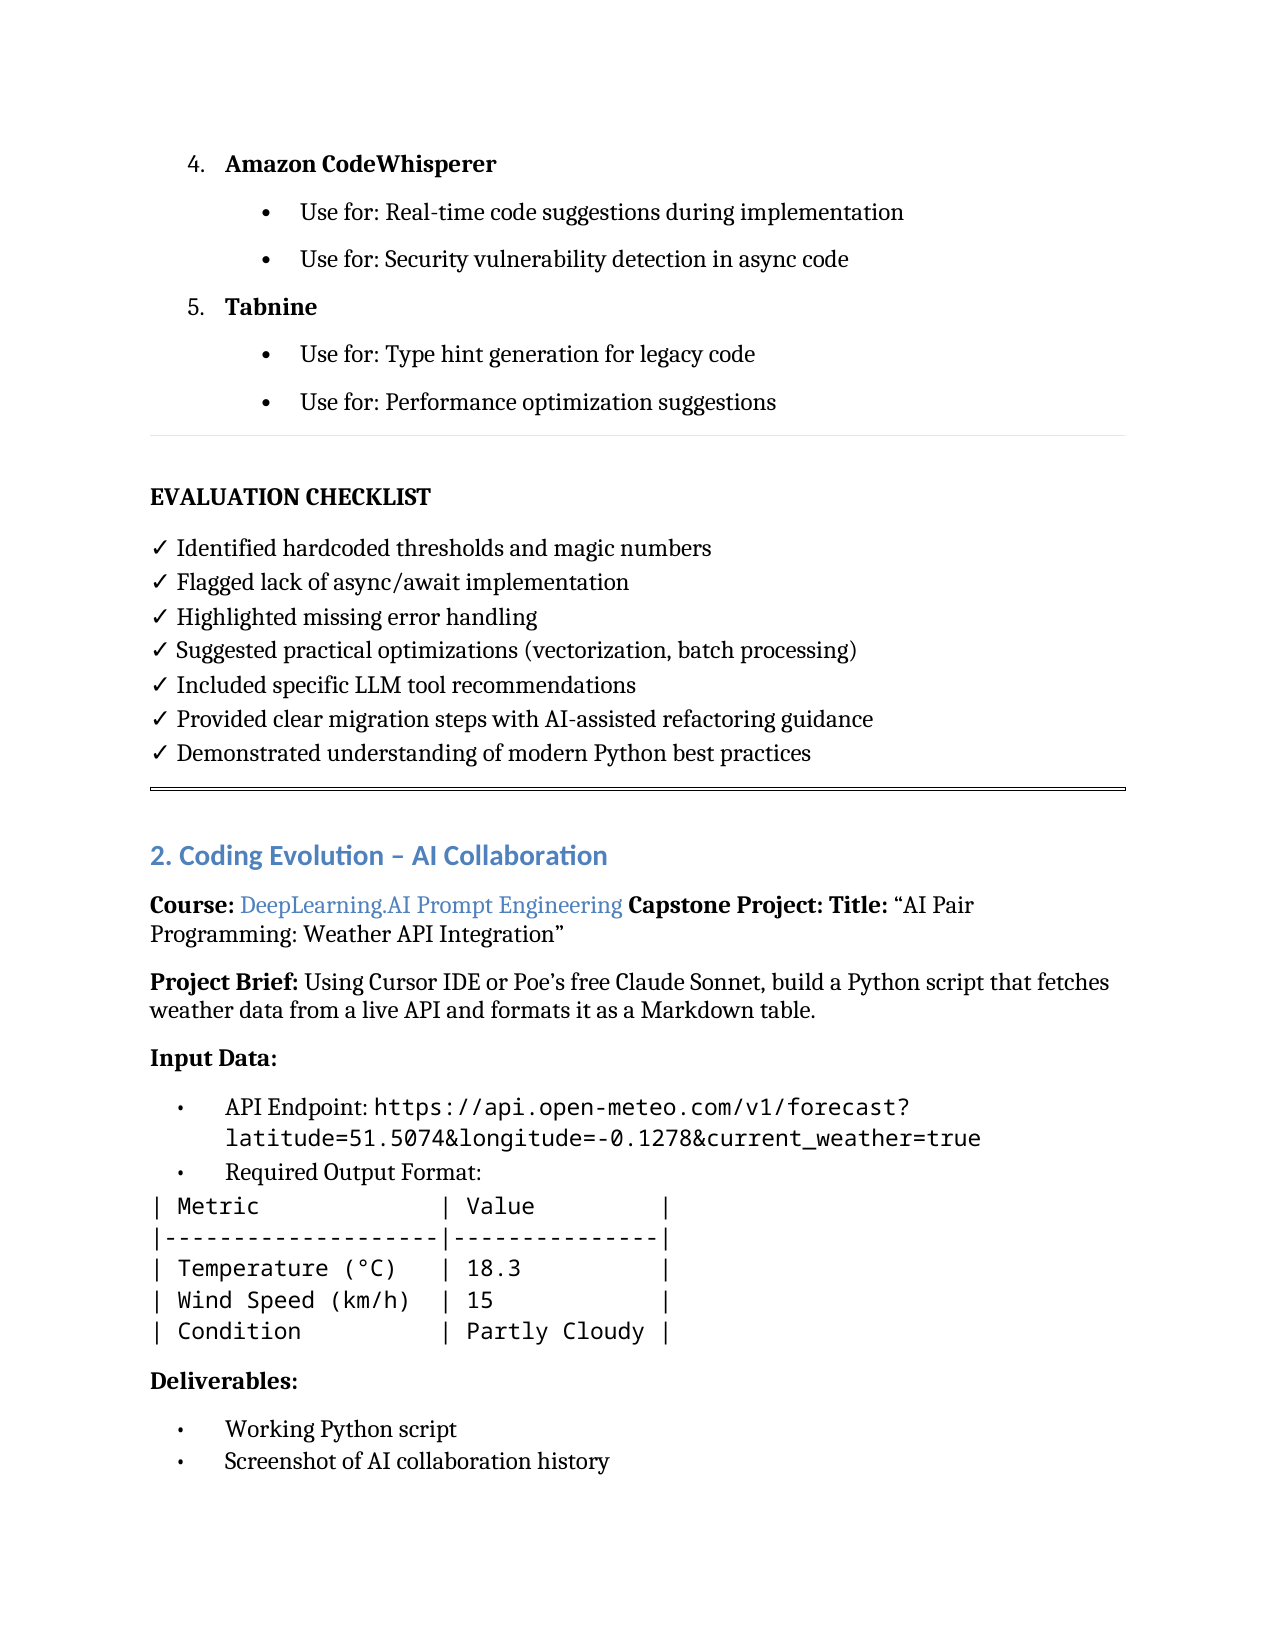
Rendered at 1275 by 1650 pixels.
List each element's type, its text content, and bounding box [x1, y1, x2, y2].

subtitle 2. Coding Evolution – AI Collaboration [150, 837, 1125, 872]
list Required Output Format: [175, 1157, 1125, 1186]
list Use for: Real-time code suggestions during implementation [262, 197, 1125, 226]
list Screenshot of AI collaboration history [175, 1447, 1125, 1476]
list Use for: Security vulnerability detection in async code [262, 245, 1125, 274]
list Use for: Type hint generation for legacy code [262, 340, 1125, 369]
text Course: DeepLearning.AI Prompt Engineering Capstone Project: Title: “AI Pair Programming: Weather API Integration” [150, 891, 1125, 949]
text Deliverables: [150, 1367, 1125, 1396]
list Use for: Performance optimization suggestions [262, 387, 1125, 416]
list Tabnine [187, 292, 1125, 321]
text ✓ Identified hardcoded thresholds and magic numbers ✓ Flagged lack of async/await implementation ✓ Highlighted missing error handling ✓ Suggested practical optimizations (vectorization, batch processing) ✓ Included specific LLM tool recommendations ✓ Provided clear migration steps with AI-assisted refactoring guidance ✓ Demonstrated understanding of modern Python best practices [150, 530, 1125, 768]
list Working Python script [175, 1414, 1125, 1443]
text | Metric | Value | |--------------------|---------------| | Temperature (°C) | 18.3 | | Wind Speed (km/h) | 15 | | Condition | Partly Cloudy | [150, 1190, 1125, 1346]
list Amazon CodeWhisperer [187, 150, 1125, 179]
text Project Brief: Using Cursor IDE or Poe’s free Claude Sonnet, build a Python script that fetches weather data from a live API and formats it as a Markdown table. [150, 967, 1125, 1025]
list API Endpoint: https://api.open-meteo.com/v1/forecast?latitude=51.5074&longitude=-0.1278&current_weather=true [175, 1091, 1125, 1154]
text EVALUATION CHECKLIST [150, 482, 1125, 511]
text Input Data: [150, 1044, 1125, 1072]
